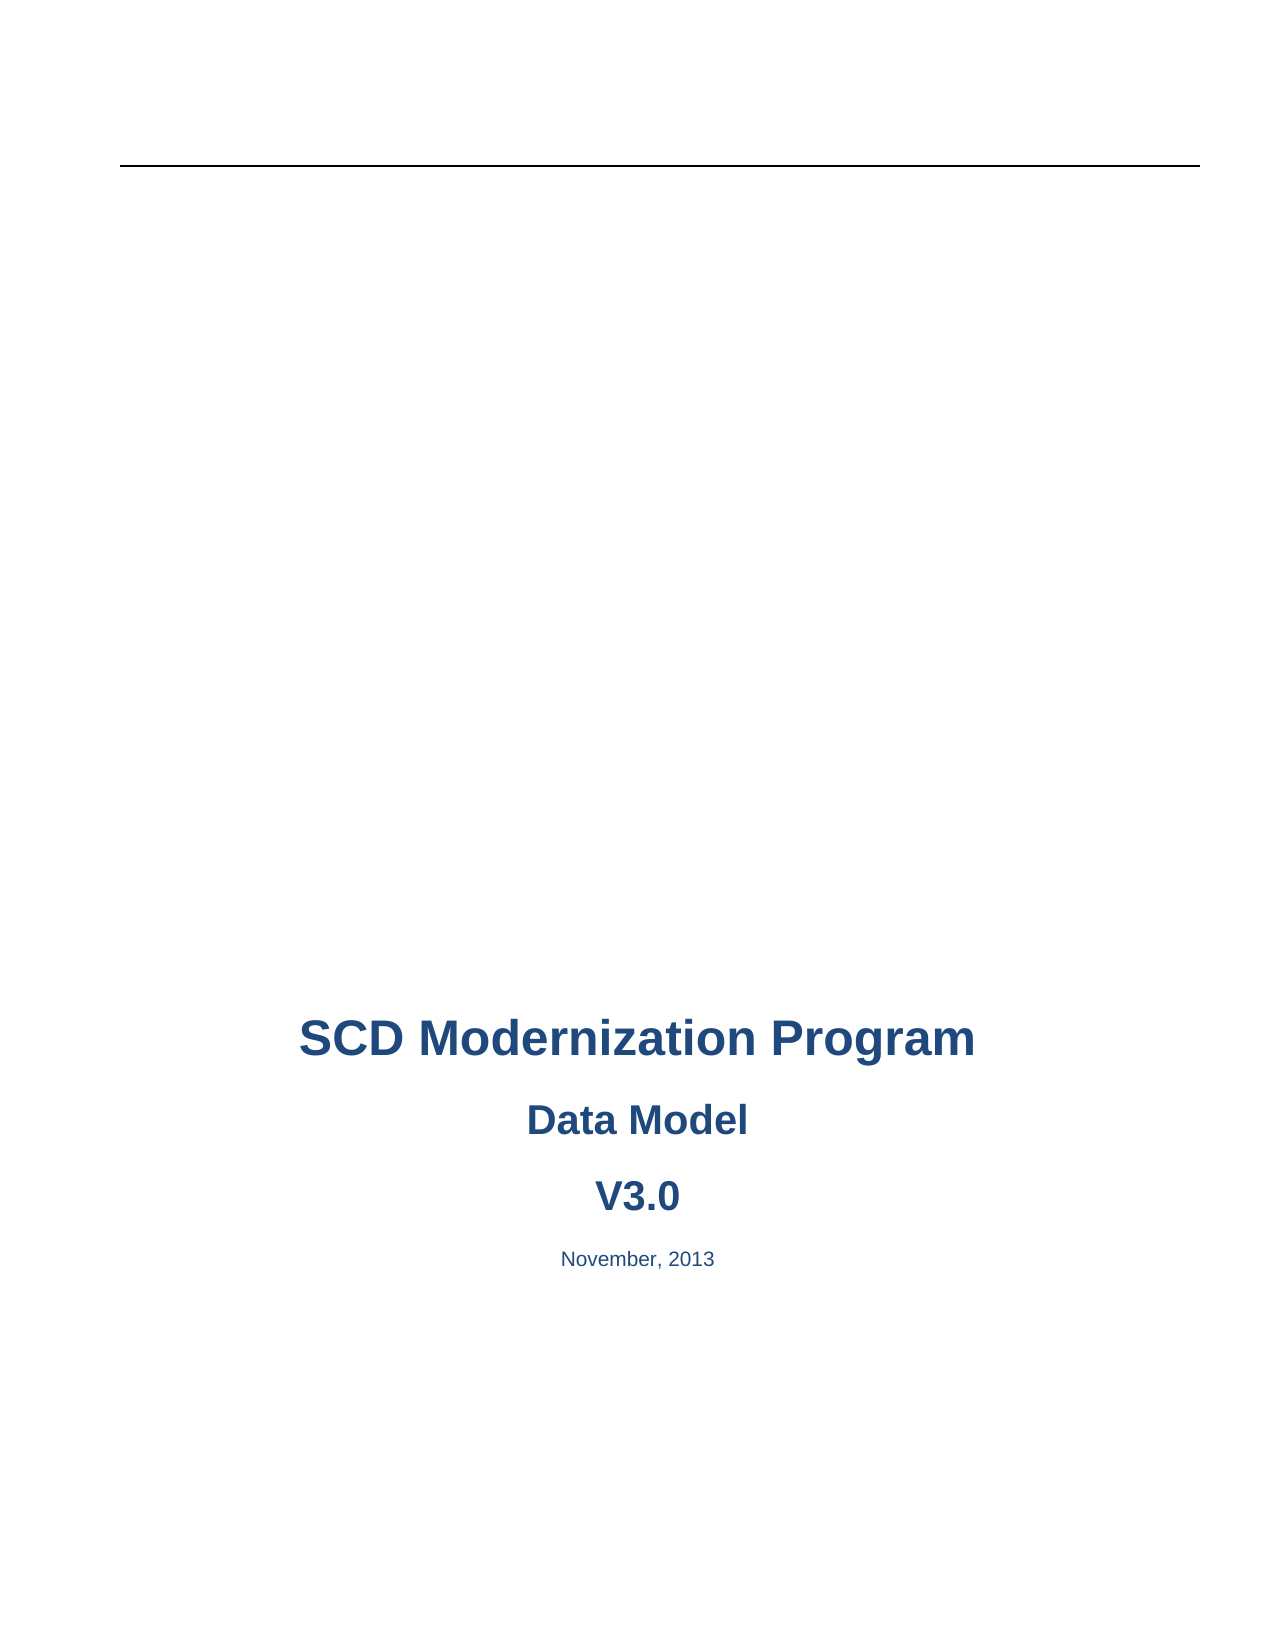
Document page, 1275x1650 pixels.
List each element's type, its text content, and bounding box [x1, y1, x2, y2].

text V3.0 [75, 1171, 1200, 1219]
text November, 2013 [75, 1247, 1200, 1271]
text SCD Modernization Program [75, 1008, 1200, 1066]
text Data Model [75, 1095, 1200, 1143]
